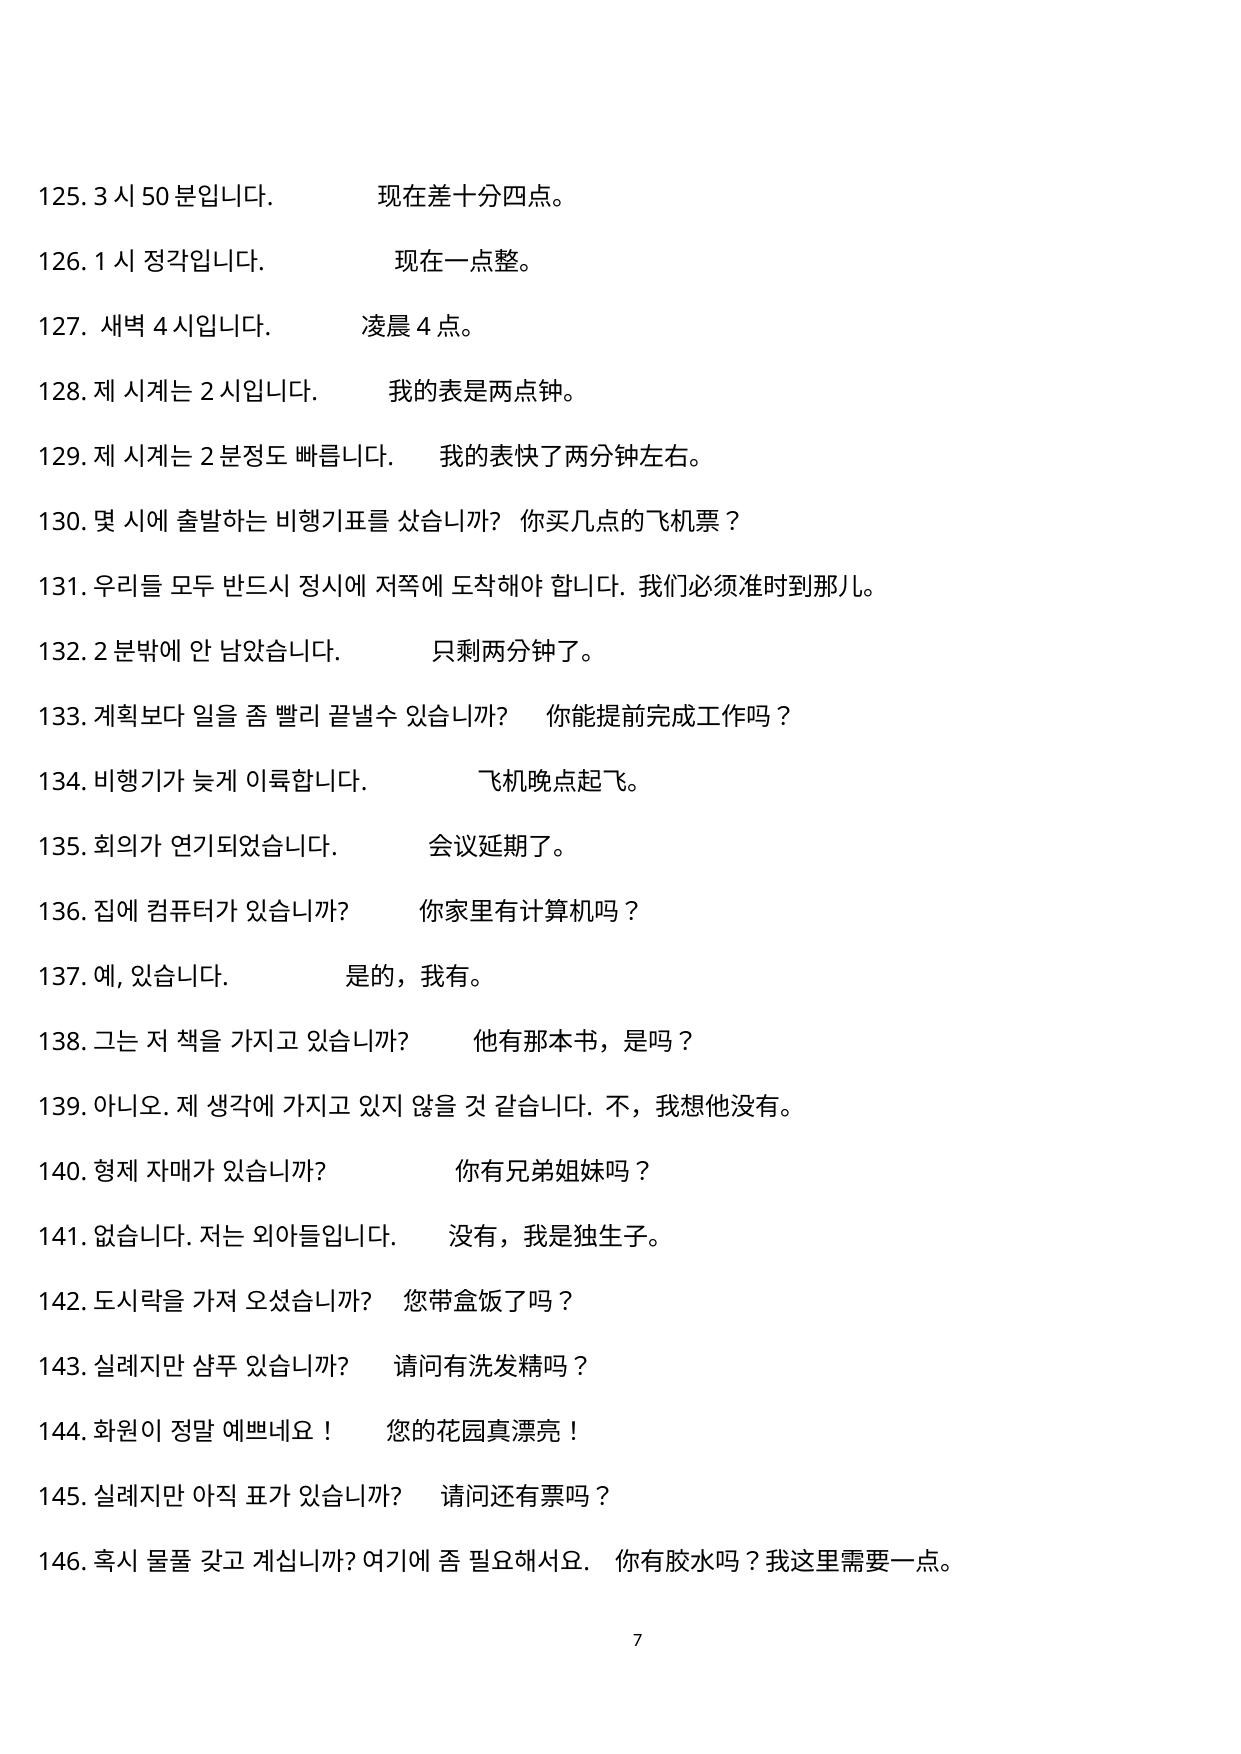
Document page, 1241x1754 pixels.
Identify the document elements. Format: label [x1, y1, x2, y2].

text [37, 162, 1237, 1592]
